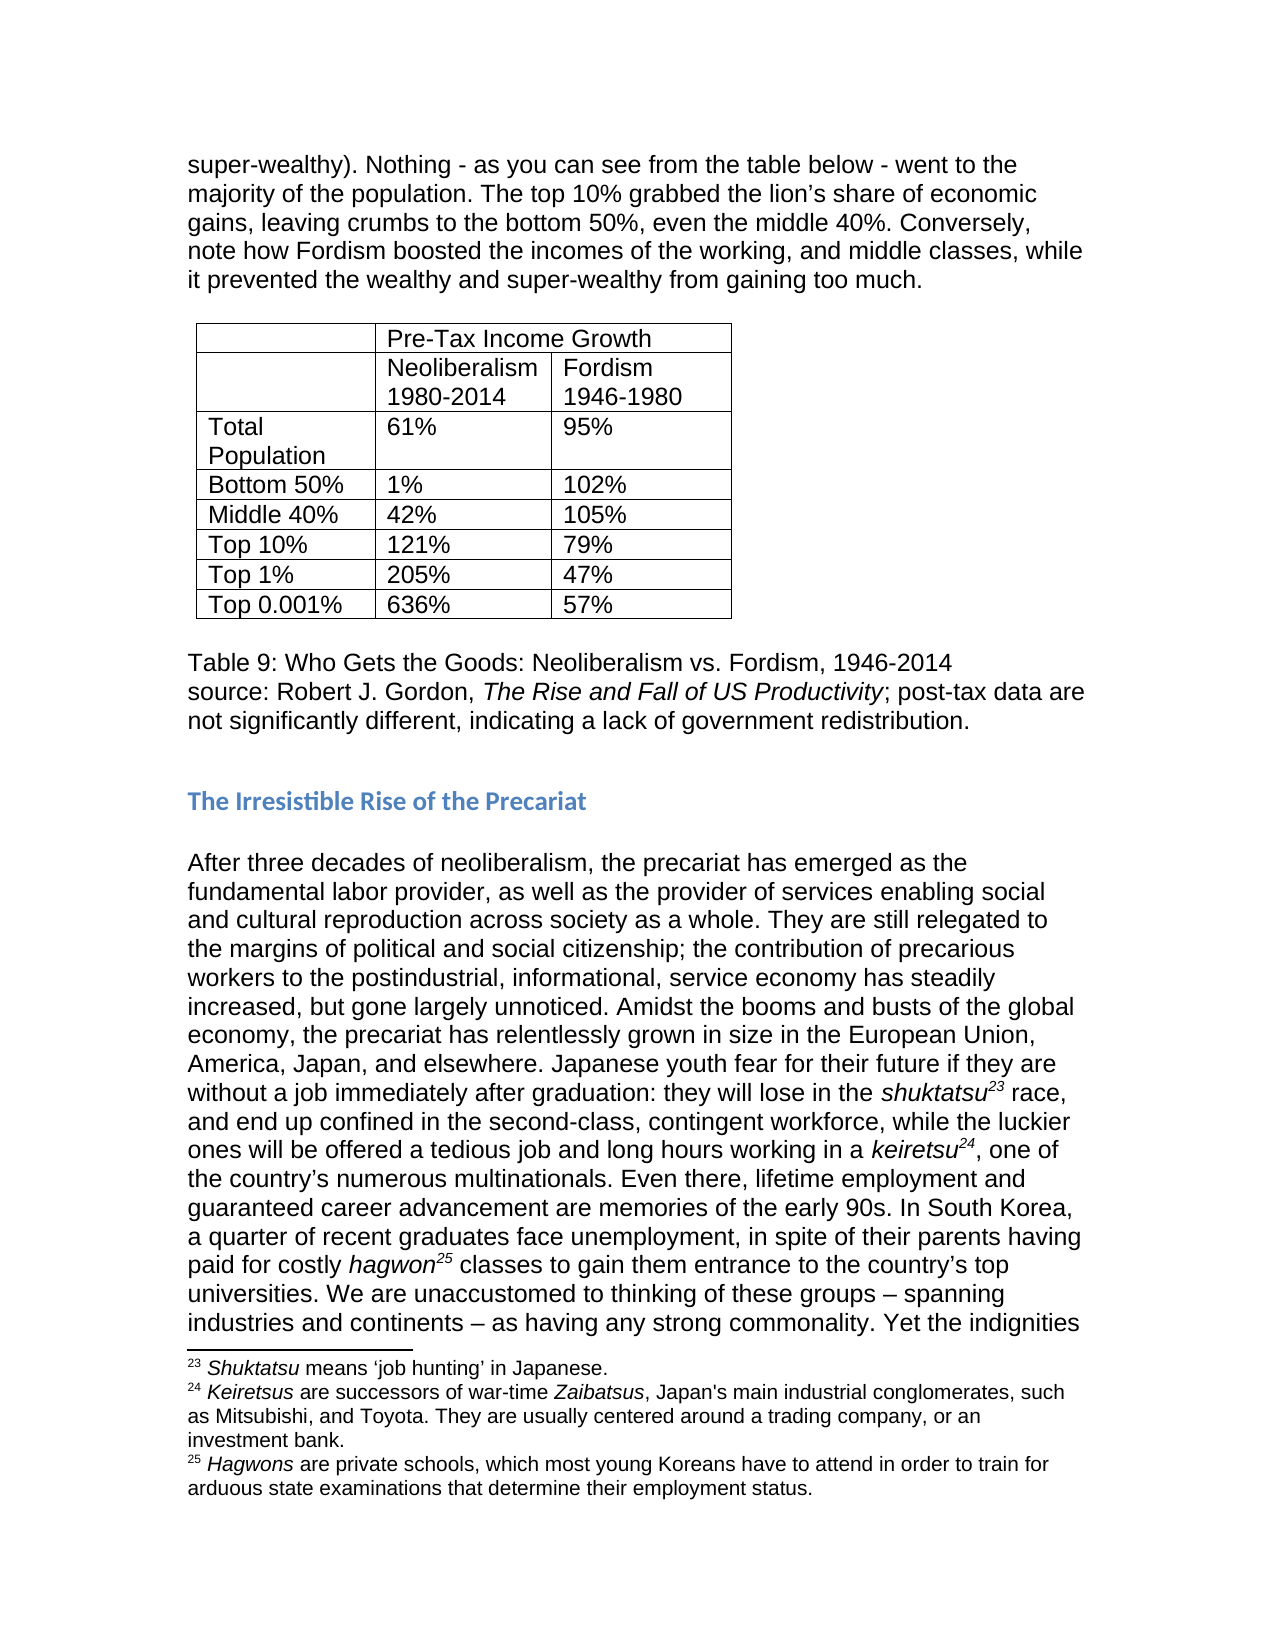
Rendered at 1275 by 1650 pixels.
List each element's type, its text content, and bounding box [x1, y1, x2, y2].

table_cell 61% [376, 412, 551, 469]
table_cell 102% [552, 470, 731, 499]
table_cell 42% [376, 500, 551, 529]
table_header [197, 324, 375, 352]
table_header Pre-Tax Income Growth [376, 324, 731, 352]
table_cell 1% [376, 470, 551, 499]
table_cell 47% [552, 560, 731, 588]
table_cell 636% [376, 590, 551, 618]
table_cell 205% [376, 560, 551, 588]
table_cell Top 0.001% [197, 590, 375, 618]
table_cell 79% [552, 530, 731, 559]
text source: Robert J. Gordon, The Rise and Fall of US Productivity; post-tax data are not significantly different, indicating a lack of government redistribution. [187, 677, 1087, 734]
table_cell Top 1% [197, 560, 375, 588]
table_cell Total Population [197, 412, 375, 469]
table_cell 95% [552, 412, 731, 469]
table_cell Top 10% [197, 530, 375, 559]
table_cell 121% [376, 530, 551, 559]
table_cell 57% [552, 590, 731, 618]
table_cell [197, 353, 375, 411]
table_cell Bottom 50% [197, 470, 375, 499]
text Table 9: Who Gets the Goods: Neoliberalism vs. Fordism, 1946-2014 [187, 648, 1087, 677]
table_cell Neoliberalism 1980-2014 [376, 353, 551, 411]
table_cell Fordism 1946-1980 [552, 353, 731, 411]
table_cell Middle 40% [197, 500, 375, 529]
table_cell 105% [552, 500, 731, 529]
subtitle The Irresistible Rise of the Precariat [187, 784, 1087, 817]
